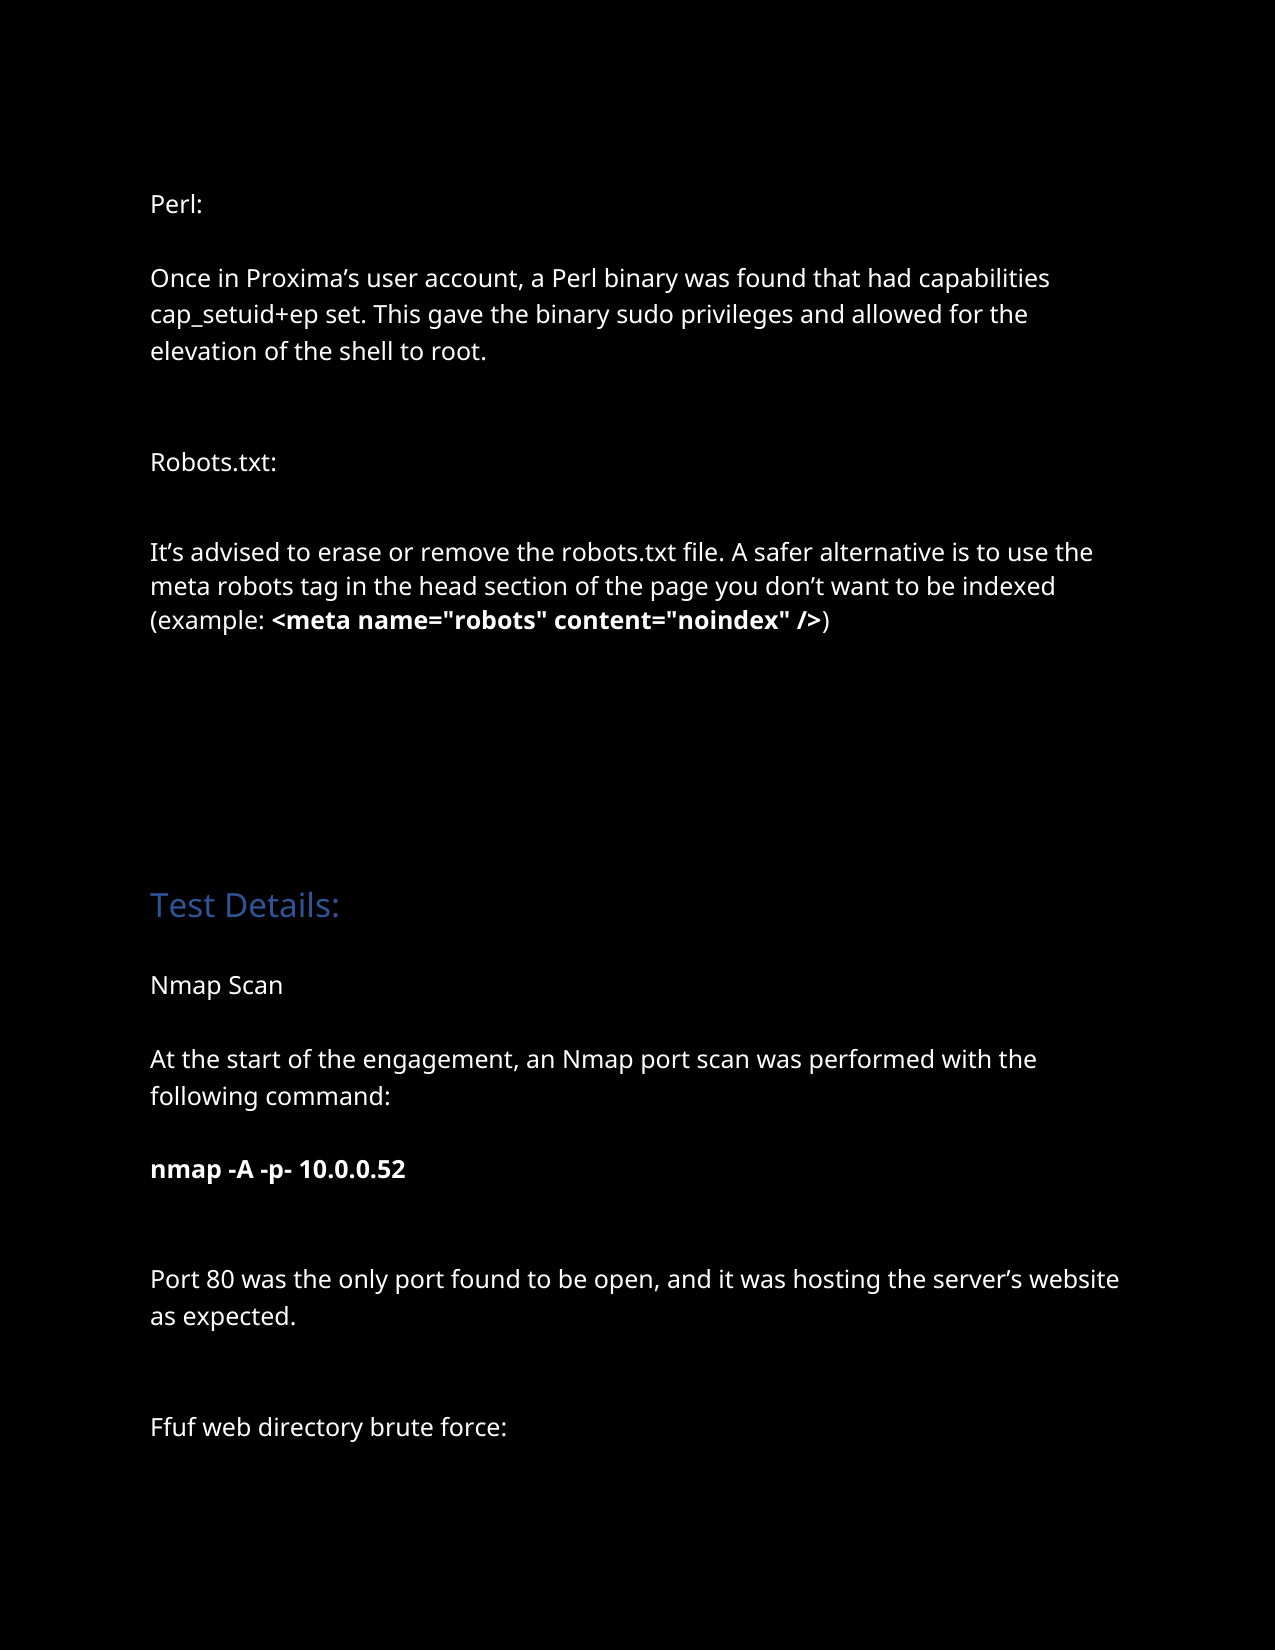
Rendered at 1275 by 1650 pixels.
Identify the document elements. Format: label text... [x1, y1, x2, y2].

list At the start of the engagement, an Nmap port scan was performed with the following command: [150, 1041, 1125, 1112]
list Port 80 was the only port found to be open, and it was hosting the server’s website as expected. [150, 1262, 1125, 1333]
list Perl: [150, 187, 1125, 221]
list nmap -A -p- 10.0.0.52 [150, 1152, 1125, 1186]
list Ffuf web directory brute force: [150, 1409, 1125, 1443]
text It’s advised to erase or remove the robots.txt file. A safer alternative is to use the meta robots tag in the head section of the page you don’t want to be indexed (example: <meta name="robots" content="noindex" />) [150, 534, 1125, 637]
subtitle Test Details: [150, 882, 1125, 928]
list Once in Proxima’s user account, a Perl binary was found that had capabilities cap_setuid+ep set. This gave the binary sudo privileges and allowed for the elevation of the shell to root. [150, 260, 1125, 368]
list Nmap Scan [150, 968, 1125, 1002]
list Robots.txt: [150, 444, 1125, 478]
